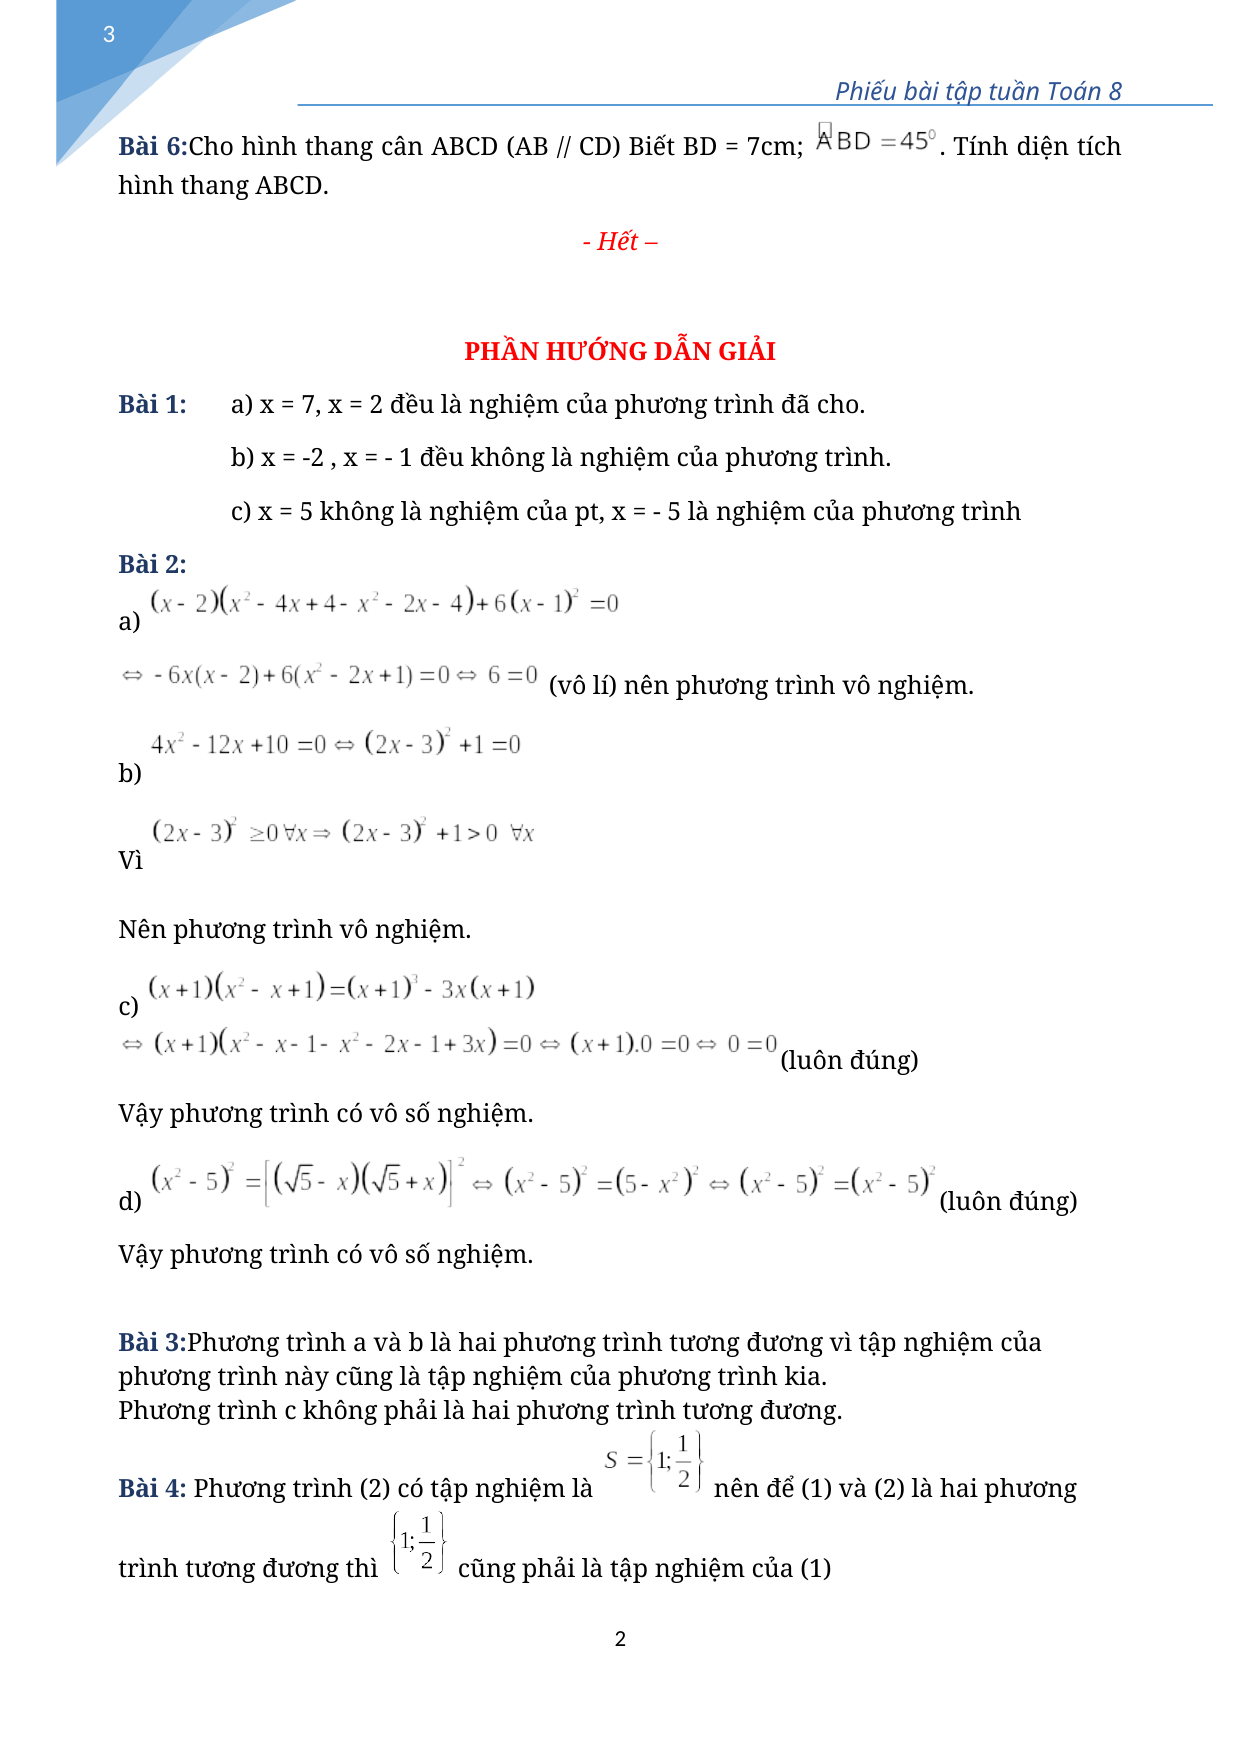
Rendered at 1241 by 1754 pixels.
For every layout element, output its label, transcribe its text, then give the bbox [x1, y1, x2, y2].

text b) [118, 721, 1122, 790]
text Bài 1: a) x = 7, x = 2 đều là nghiệm của phương trình đã cho. [118, 387, 1122, 421]
text c) x = 5 không là nghiệm của pt, x = - 5 là nghiệm của phương trình [184, 493, 1122, 527]
text Vì [118, 811, 1122, 877]
text b) x = -2 , x = - 1 đều không là nghiệm của phương trình. [184, 440, 1122, 474]
text Phương trình c không phải là hai phương trình tương đương. [118, 1392, 1122, 1426]
text - Hết – [118, 224, 1122, 258]
text d) (luôn đúng) [118, 1149, 1122, 1217]
text c) (luôn đúng) [118, 966, 1122, 1077]
picture [56, 0, 298, 168]
text (vô lí) nên phương trình vô nghiệm. [118, 657, 1122, 701]
text Bài 2: [118, 547, 1122, 581]
text Bài 3:Phương trình a và b là hai phương trình tương đương vì tập nghiệm của phương trình này cũng là tập nghiệm của phương trình kia. [118, 1324, 1122, 1392]
text Bài 4: Phương trình (2) có tập nghiệm là nên để (1) và (2) là hai phương trình tương đương thì cũng phải là tập nghiệm của (1) [118, 1426, 1122, 1585]
text Vậy phương trình có vô số nghiệm. [118, 1237, 1122, 1271]
text Nên phương trình vô nghiệm. [118, 897, 1122, 946]
text Vậy phương trình có vô số nghiệm. [118, 1096, 1122, 1130]
text Bài 6:Cho hình thang cân ABCD (AB // CD) Biết BD = 7cm; . Tính diện tích hình thang ABCD. [118, 118, 1122, 202]
text PHẦN HƯỚNG DẪN GIẢI [118, 333, 1122, 367]
text a) [118, 581, 1122, 637]
